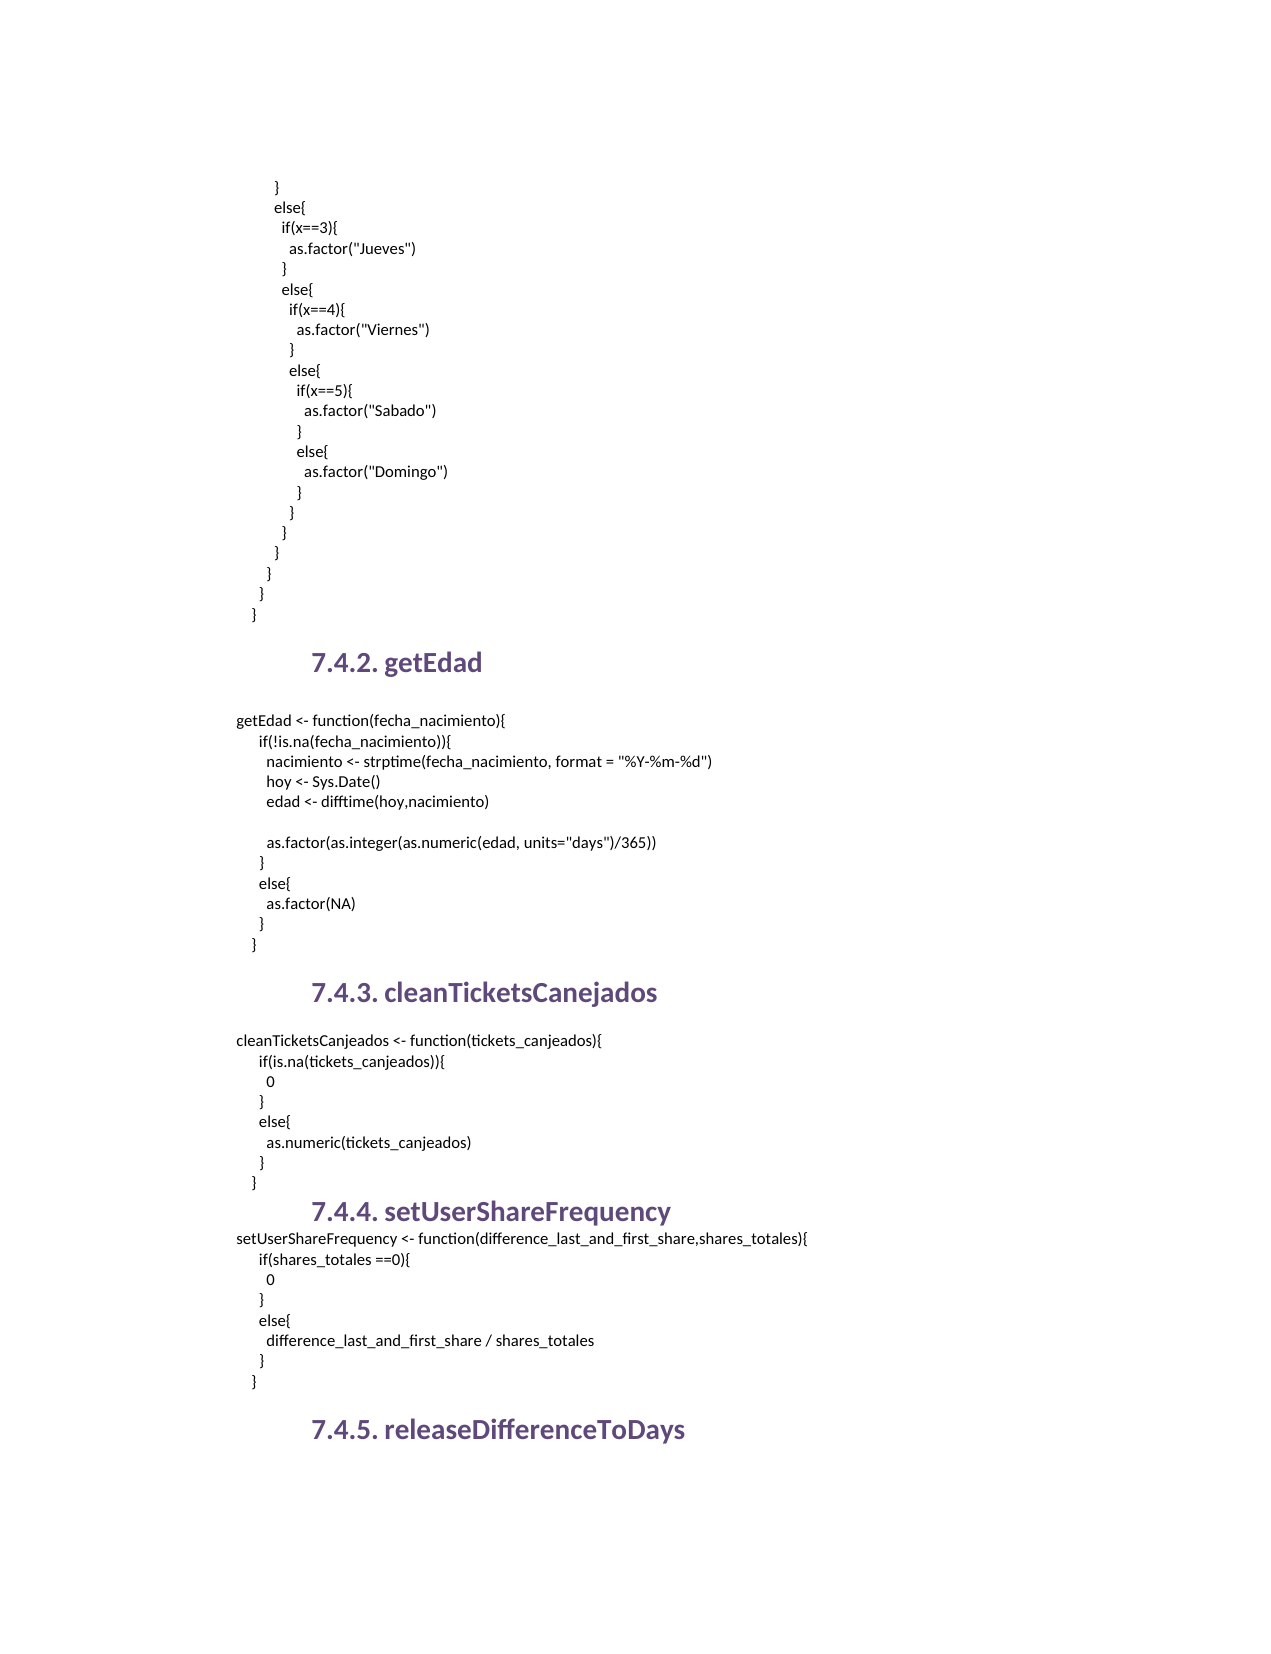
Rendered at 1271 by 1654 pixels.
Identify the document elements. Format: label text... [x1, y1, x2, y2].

text } [236, 1351, 1094, 1371]
text } [236, 1173, 1094, 1193]
list releaseDifferenceToDays [311, 1411, 1094, 1447]
text else{ [236, 1310, 1094, 1330]
text hoy <- Sys.Date() [236, 771, 1094, 792]
text as.factor(as.integer(as.numeric(edad, units="days")/365)) [236, 832, 1094, 853]
text if(is.na(tickets_canjeados)){ [236, 1051, 1094, 1071]
text else{ [236, 197, 1094, 218]
text nacimiento <- strptime(fecha_nacimiento, format = "%Y-%m-%d") [236, 751, 1094, 771]
text } [236, 583, 1094, 604]
text else{ [236, 441, 1094, 462]
list setUserShareFrequency [311, 1193, 1094, 1229]
text else{ [236, 873, 1094, 893]
text } [236, 177, 1094, 197]
text if(x==3){ [236, 218, 1094, 238]
text } [236, 502, 1094, 522]
text } [236, 853, 1094, 873]
list getEdad [311, 644, 1094, 680]
text } [236, 543, 1094, 563]
text else{ [236, 360, 1094, 380]
text as.factor(NA) [236, 893, 1094, 914]
text } [236, 604, 1094, 624]
text if(shares_totales ==0){ [236, 1249, 1094, 1269]
text cleanTicketsCanjeados <- function(tickets_canjeados){ [236, 1031, 1094, 1051]
text 0 [236, 1071, 1094, 1091]
text } [236, 1371, 1094, 1391]
text } [236, 421, 1094, 441]
text if(x==5){ [236, 380, 1094, 401]
text } [236, 258, 1094, 279]
text as.factor("Sabado") [236, 401, 1094, 421]
text } [236, 934, 1094, 954]
text } [236, 563, 1094, 583]
text else{ [236, 1112, 1094, 1132]
text if(!is.na(fecha_nacimiento)){ [236, 731, 1094, 751]
text as.factor("Jueves") [236, 238, 1094, 258]
text } [236, 914, 1094, 934]
text } [236, 1091, 1094, 1112]
text } [236, 1289, 1094, 1310]
text else{ [236, 279, 1094, 299]
text as.factor("Viernes") [236, 319, 1094, 340]
text if(x==4){ [236, 299, 1094, 319]
text difference_last_and_first_share / shares_totales [236, 1330, 1094, 1351]
text as.numeric(tickets_canjeados) [236, 1132, 1094, 1152]
text } [236, 522, 1094, 543]
text edad <- difftime(hoy,nacimiento) [236, 792, 1094, 812]
list cleanTicketsCanejados [311, 974, 1094, 1010]
text } [236, 340, 1094, 360]
text getEdad <- function(fecha_nacimiento){ [236, 711, 1094, 731]
text } [236, 1152, 1094, 1173]
text as.factor("Domingo") [236, 462, 1094, 482]
text 0 [236, 1269, 1094, 1289]
text setUserShareFrequency <- function(difference_last_and_first_share,shares_totales){ [236, 1229, 1094, 1249]
text } [236, 482, 1094, 502]
